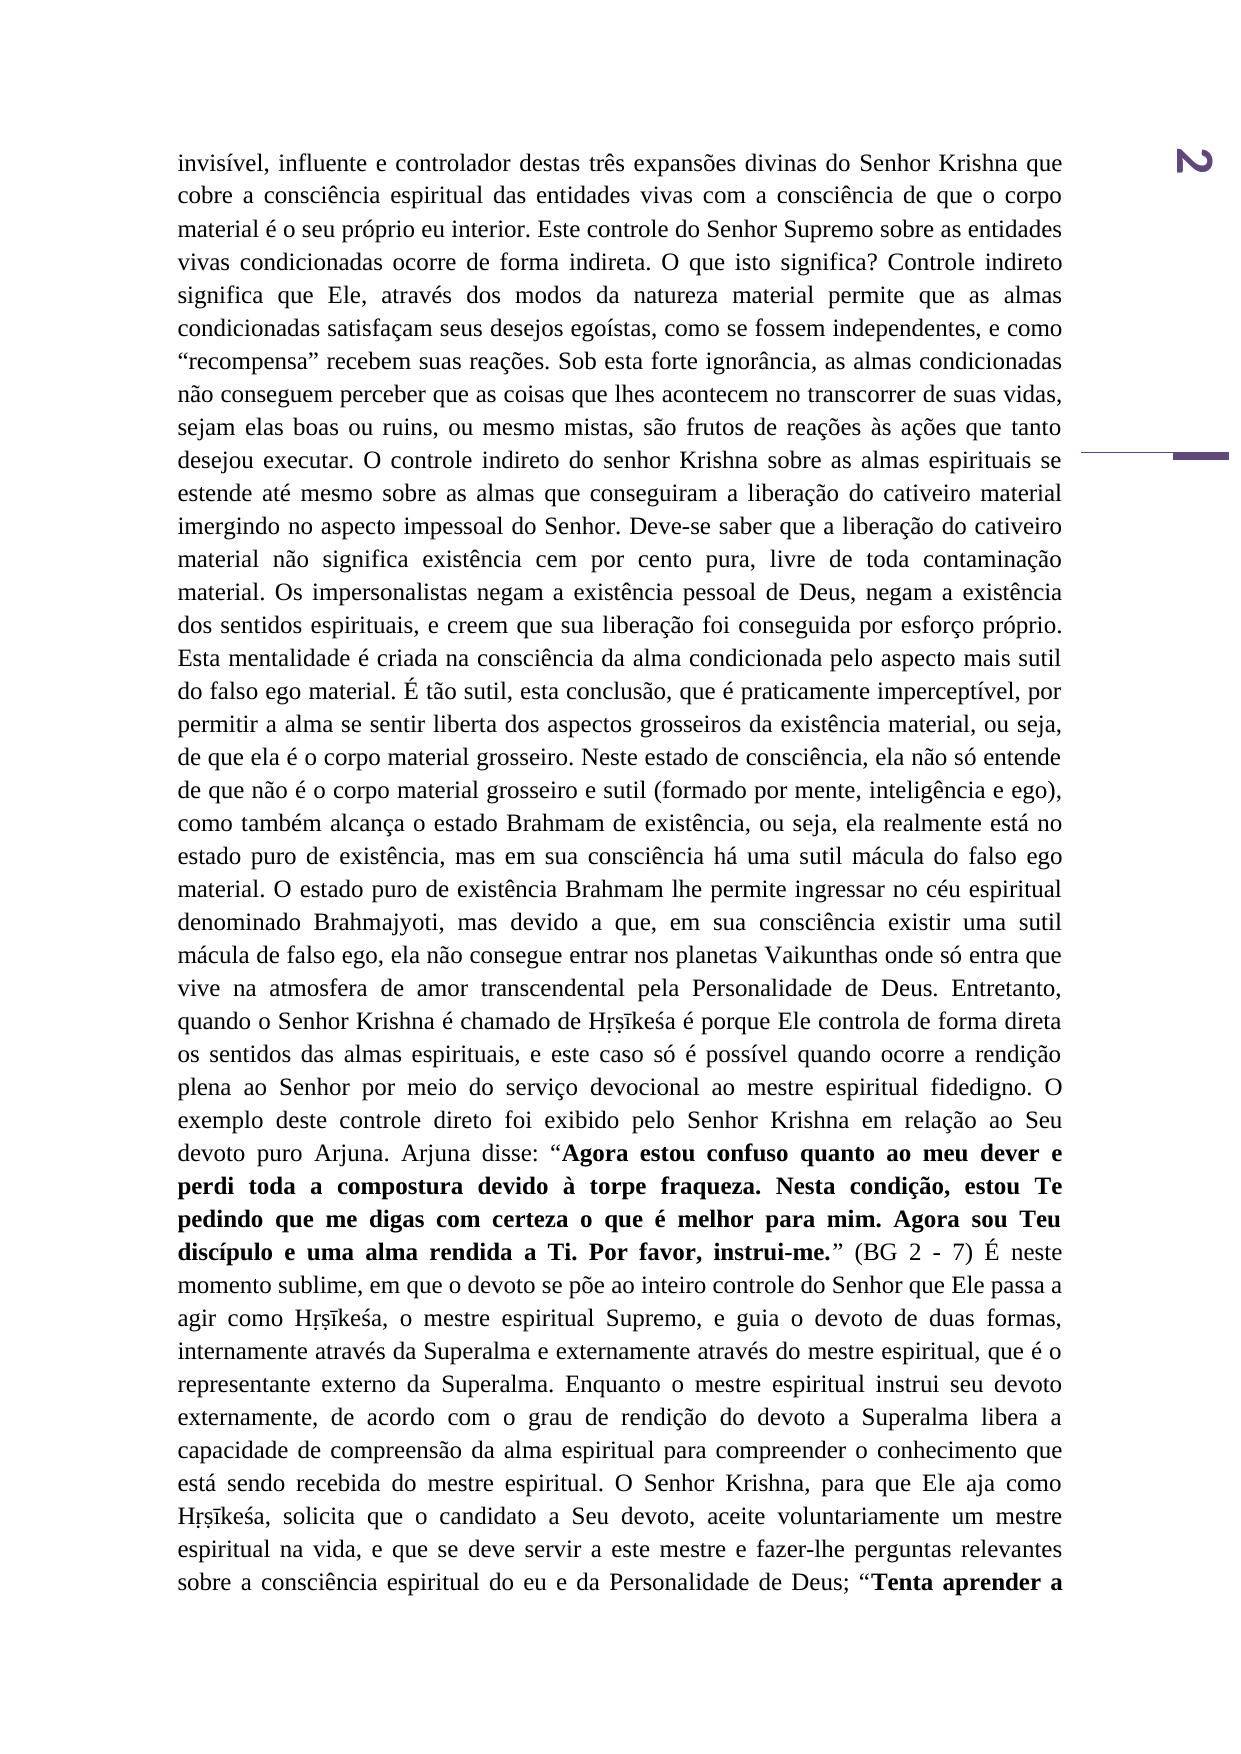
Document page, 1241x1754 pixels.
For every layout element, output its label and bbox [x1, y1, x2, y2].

text [177, 148, 1063, 1596]
